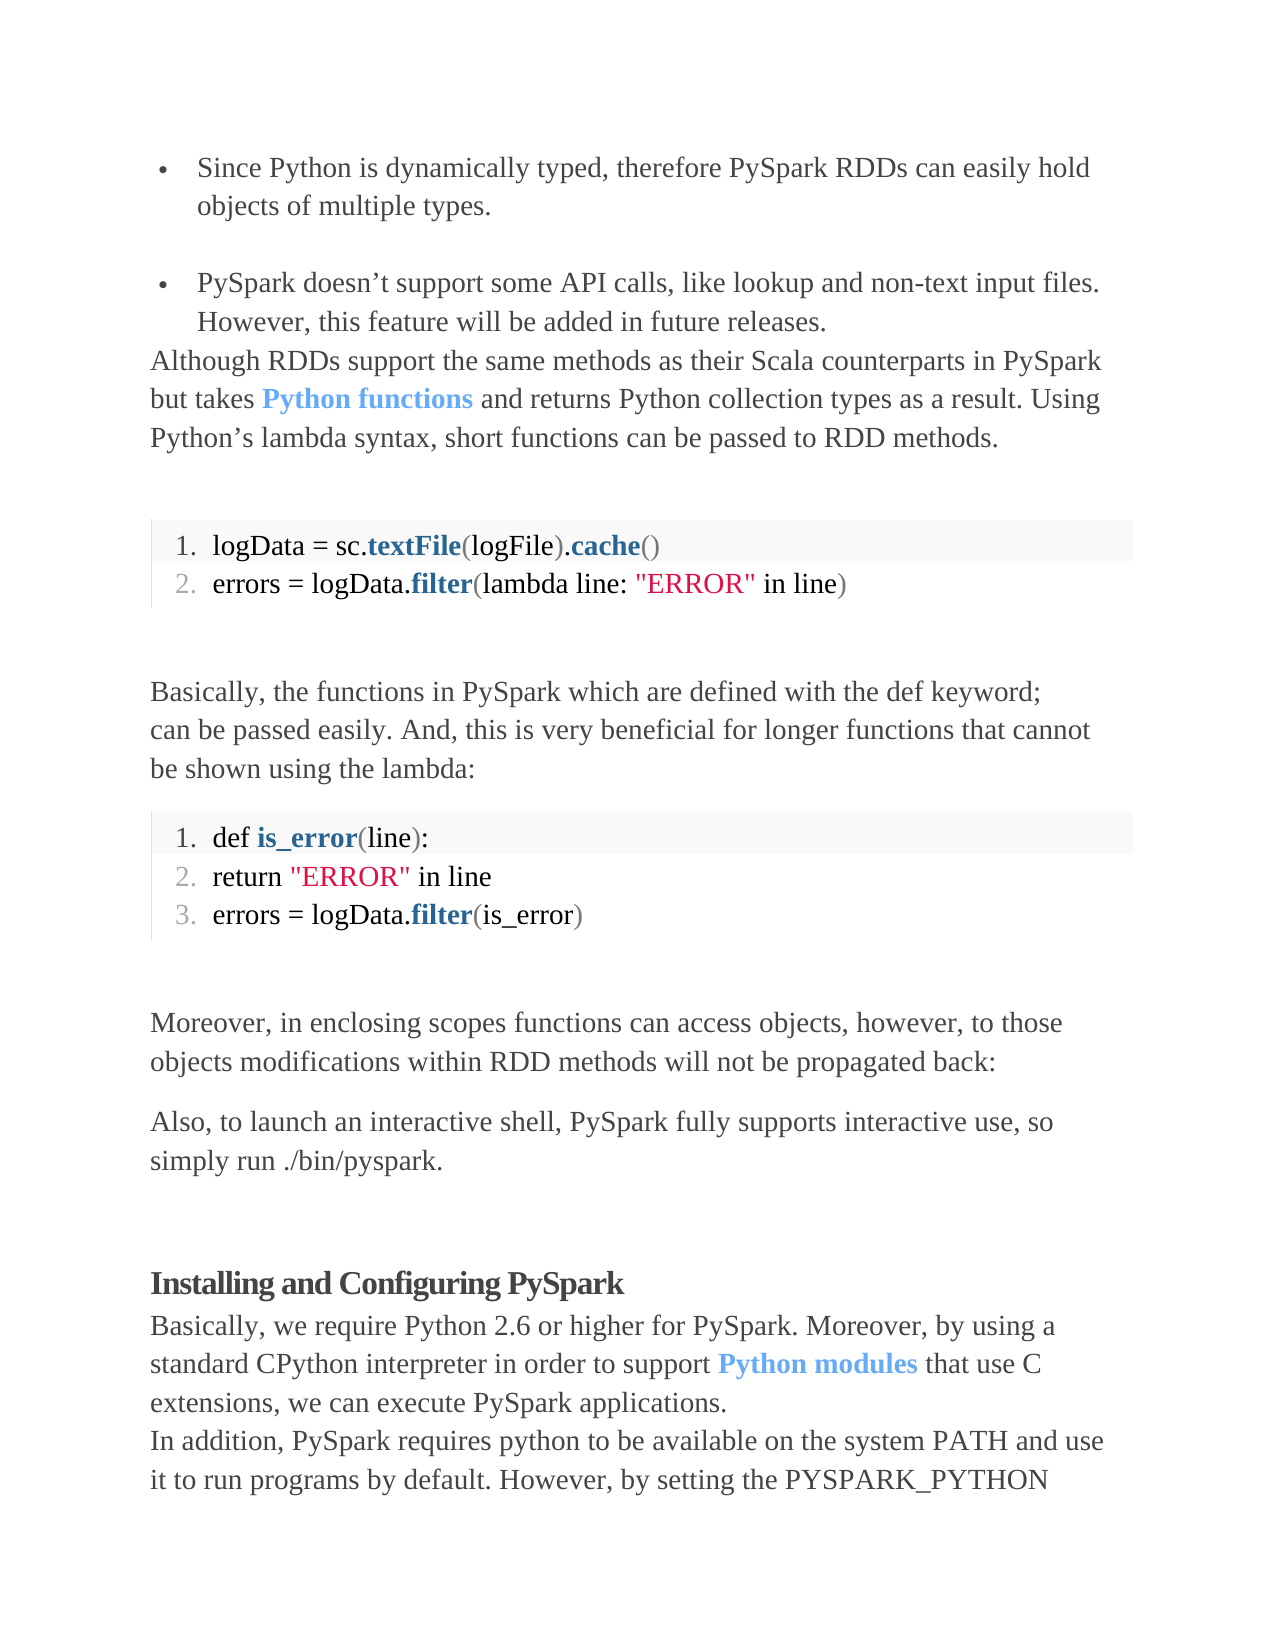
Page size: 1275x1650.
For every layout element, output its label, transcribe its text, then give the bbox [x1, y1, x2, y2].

list def is_error(line): [152, 813, 1133, 854]
list errors = logData.filter(lambda line: "ERROR" in line) [152, 563, 1133, 608]
subtitle Moreover, in enclosing scopes functions can access objects, however, to those objects modifications within RDD methods will not be propagated back: [150, 1005, 1125, 1077]
list return "ERROR" in line [152, 856, 1133, 892]
subtitle Installing and Configuring PySpark [150, 1263, 1125, 1302]
subtitle Also, to launch an interactive shell, PySpark fully supports interactive use, so simply run ./bin/pyspark. [150, 1104, 1125, 1176]
list logData = sc.textFile(logFile).cache() [152, 520, 1133, 561]
list errors = logData.filter(is_error) [152, 895, 1133, 939]
text Although RDDs support the same methods as their Scala counterparts in PySpark but takes Python functions and returns Python collection types as a result. Using Python’s lambda syntax, short functions can be passed to RDD methods. [150, 343, 1125, 453]
list PySpark doesn’t support some API calls, like lookup and non-text input files. However, this feature will be added in future releases. [159, 266, 1125, 338]
subtitle Basically, the functions in PySpark which are defined with the def keyword; can be passed easily. And, this is very beneficial for longer functions that cannot be shown using the lambda: [150, 674, 1125, 784]
text Basically, we require Python 2.6 or higher for PySpark. Moreover, by using a standard CPython interpreter in order to support Python modules that use C extensions, we can execute PySpark applications. [150, 1308, 1125, 1418]
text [150, 1423, 1125, 1495]
list Since Python is dynamically typed, therefore PySpark RDDs can easily hold objects of multiple types. [159, 150, 1125, 222]
